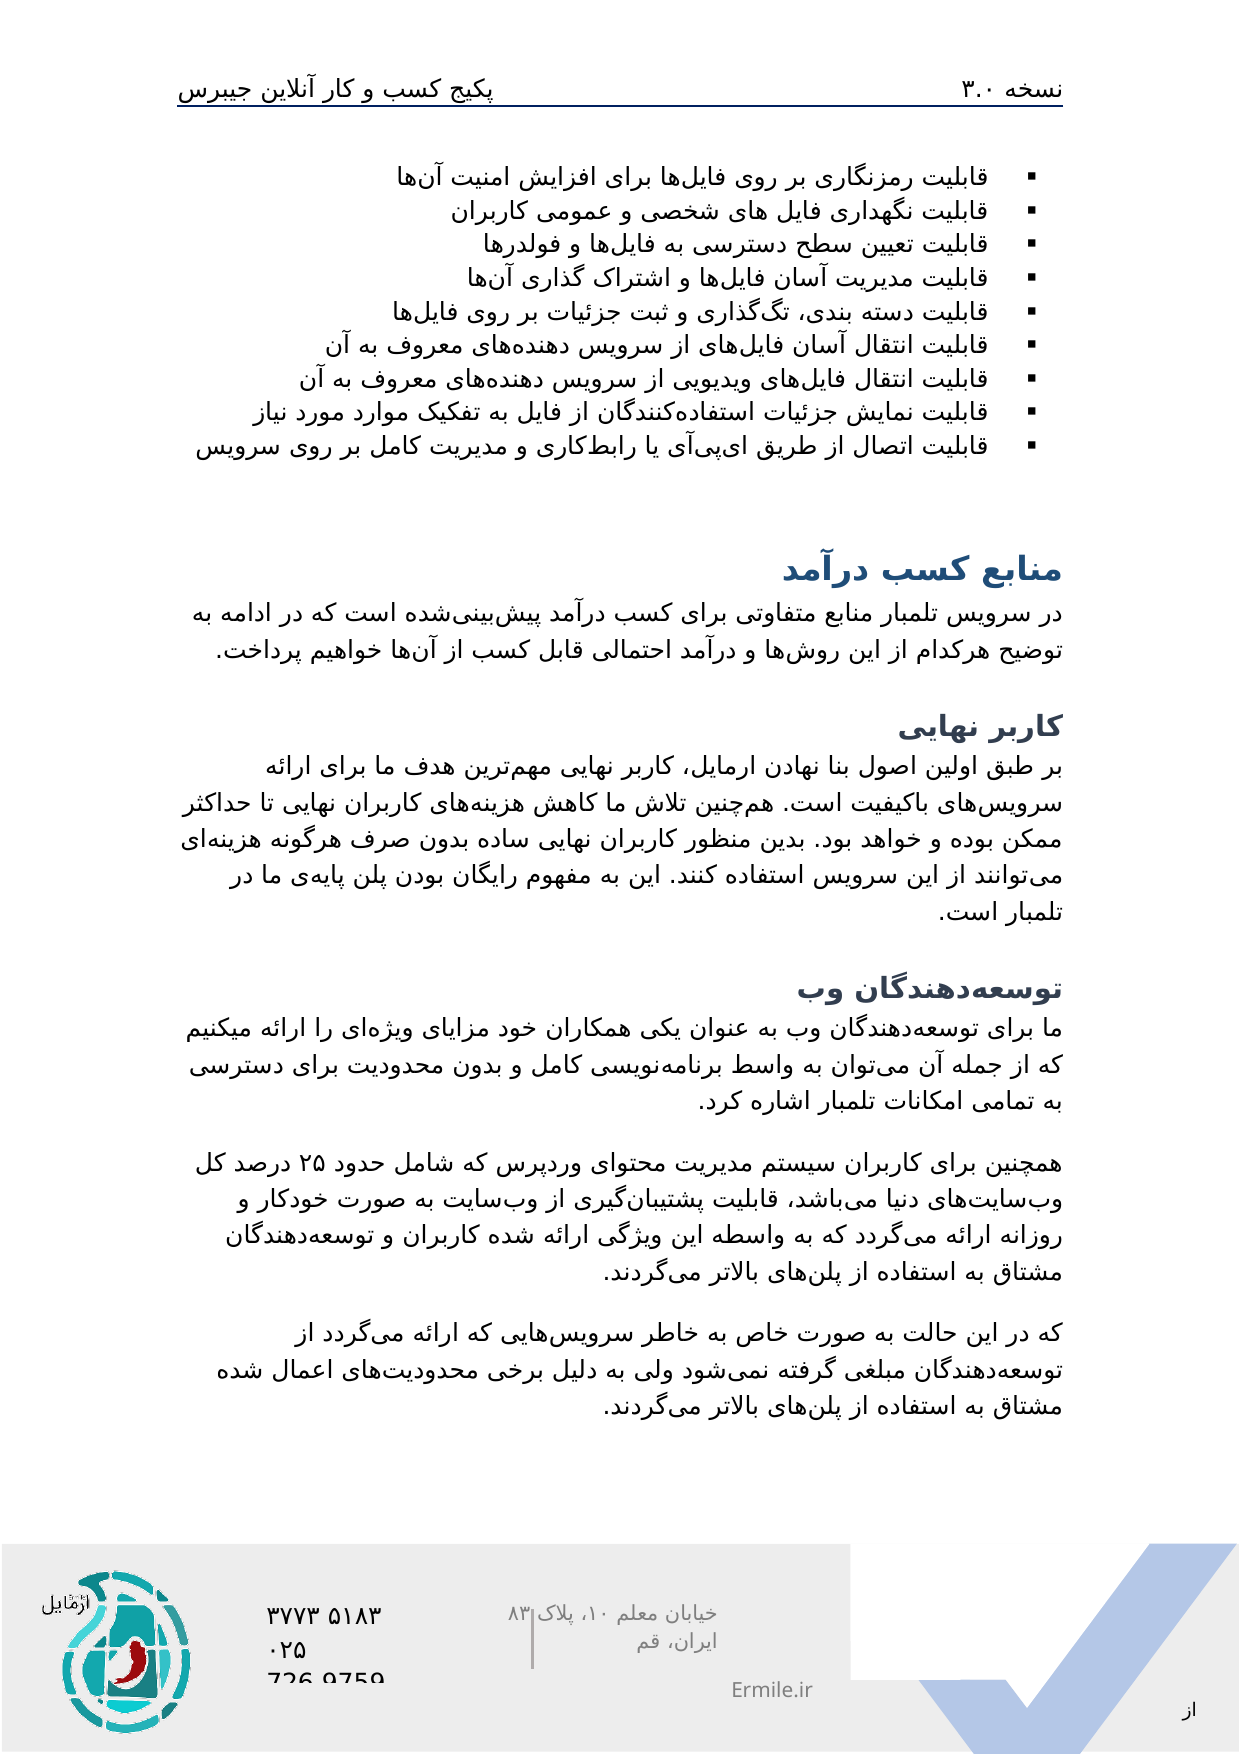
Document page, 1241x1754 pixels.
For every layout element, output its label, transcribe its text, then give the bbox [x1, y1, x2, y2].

text در سرویس تلمبار منابع متفاوتی برای کسب درآمد پیش‌بینی‌شده است که در ادامه به توضیح هرکدام از این روش‌ها و درآمد احتمالی قابل کسب از آن‌ها خواهیم پرداخت. [177, 598, 1063, 664]
text ما برای توسعه‌دهندگان وب به عنوان یکی همکاران خود مزایای ویژه‌ای را ارائه میکنیم که از جمله آن می‌توان به واسط برنامه‌نویسی کامل و بدون محدودیت برای دسترسی به تمامی امکانات تلمبار اشاره کرد. [177, 1013, 1063, 1116]
subtitle کاربر نهایی [177, 709, 1063, 743]
list قابلیت نمایش جزئیات استفاده‌کنندگان از فایل به تفکیک موارد مورد نیاز [177, 397, 1026, 426]
subtitle توسعه‌دهندگان وب [177, 971, 1063, 1005]
list قابلیت انتقال آسان فایل‌های از سرویس دهنده‌های معروف به آن [177, 330, 1026, 359]
list قابلیت تعیین سطح دسترسی به فایل‌ها و فولدرها [177, 229, 1026, 259]
subtitle منابع کسب درآمد [177, 550, 1063, 589]
text بر طبق اولین اصول بنا نهادن ، کاربر نهایی مهم‌ترین هدف ما برای ارائه سرویس‌های باکیفیت است. هم‌چنین تلاش ما کاهش هزینه‌های کاربران نهایی تا حداکثر ممکن بوده و خواهد بود. بدین منظور کاربران نهایی ساده بدون صرف هرگونه هزینه‌ای می‌توانند از این سرویس استفاده کنند. این به مفهوم رایگان بودن پلن پایه‌ی ما در تلمبار است. [177, 751, 1063, 926]
list قابلیت اتصال از طریق ای‌پی‌آی یا رابط‌کاری و مدیریت کامل بر روی سرویس [177, 431, 1026, 460]
list قابلیت نگهداری فایل های شخصی و عمومی کاربران [177, 196, 1026, 225]
picture [33, 1565, 205, 1737]
list قابلیت دسته بندی، تگ‌گذاری و ثبت جزئیات بر روی فایل‌ها [177, 297, 1026, 326]
text که در این حالت به صورت خاص به خاطر سرویس‌هایی که ارائه می‌گردد از توسعه‌دهندگان مبلغی گرفته نمی‌شود ولی به دلیل برخی محدودیت‌های اعمال شده مشتاق به استفاده از پلن‌های بالاتر می‌گردند. [177, 1319, 1063, 1421]
list قابلیت انتقال فایل‌های ویدیویی از سرویس دهنده‌های معروف به آن [177, 364, 1026, 393]
list قابلیت مدیریت آسان فایل‌ها و اشتراک گذاری آن‌ها [177, 263, 1026, 292]
text همچنین برای کاربران سیستم مدیریت محتوای وردپرس که شامل حدود ۲۵ درصد کل وب‌سایت‌های دنیا می‌باشد، قابلیت پشتیبان‌گیری از وب‌سایت به صورت خودکار و روزانه ارائه می‌گردد که به واسطه این ویژگی ارائه شده کاربران و توسعه‌دهندگان مشتاق به استفاده از پلن‌های بالاتر می‌گردند. [177, 1148, 1063, 1286]
list قابلیت رمزنگاری بر روی فایل‌ها برای افزایش امنیت آن‌ها [177, 162, 1026, 192]
